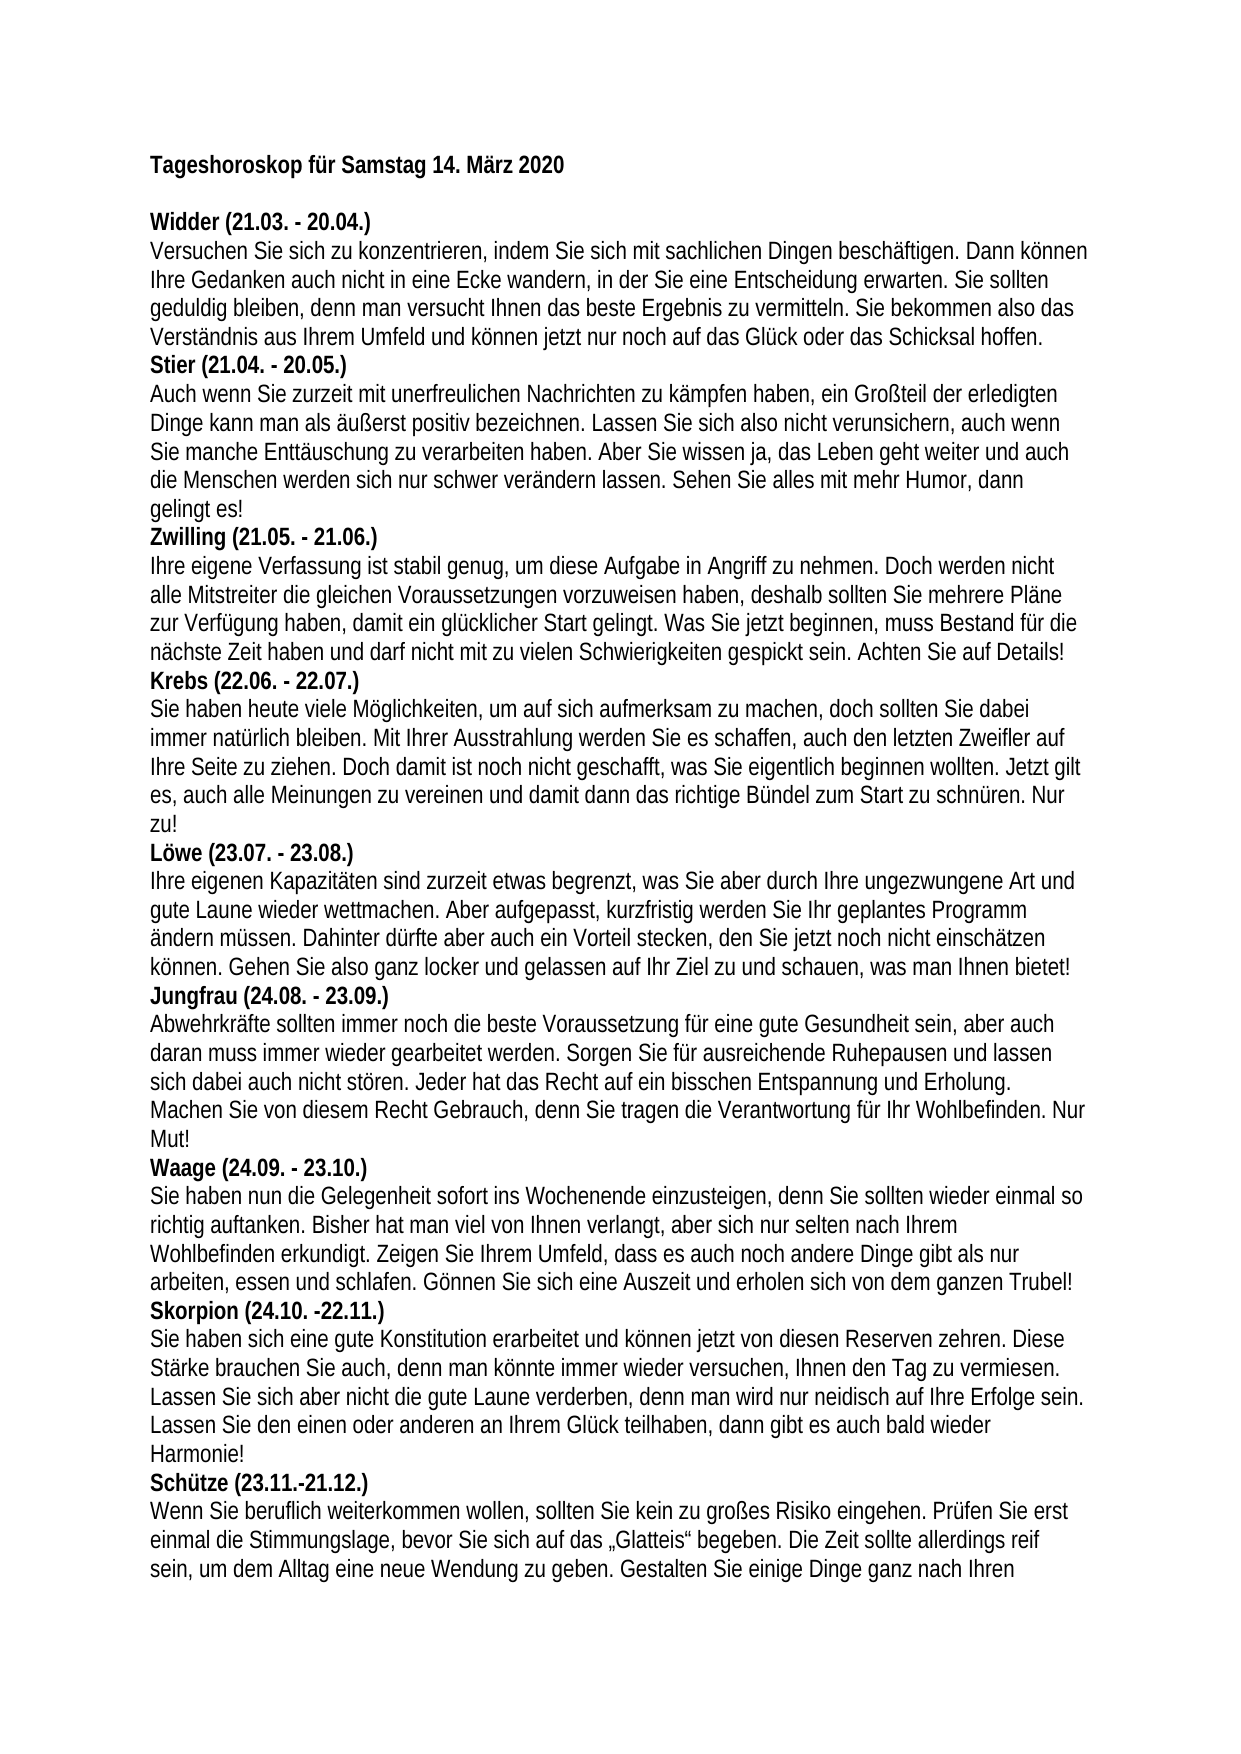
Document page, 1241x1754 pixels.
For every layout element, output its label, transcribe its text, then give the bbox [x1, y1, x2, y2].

text Waage (24.09. - 23.10.) [150, 1153, 1090, 1181]
text Skorpion (24.10. -22.11.) [150, 1296, 1090, 1324]
text Sie haben sich eine gute Konstitution erarbeitet und können jetzt von diesen Reserven zehren. Diese Stärke brauchen Sie auch, denn man könnte immer wieder versuchen, Ihnen den Tag zu vermiesen. Lassen Sie sich aber nicht die gute Laune verderben, denn man wird nur neidisch auf Ihre Erfolge sein. Lassen Sie den einen oder anderen an Ihrem Glück teilhaben, dann gibt es auch bald wieder Harmonie! [150, 1324, 1090, 1468]
text Jungfrau (24.08. - 23.09.) [150, 981, 1090, 1009]
text Stier (21.04. - 20.05.) [150, 351, 1090, 379]
text Schütze (23.11.-21.12.) [150, 1468, 1090, 1496]
text Versuchen Sie sich zu konzentrieren, indem Sie sich mit sachlichen Dingen beschäftigen. Dann können Ihre Gedanken auch nicht in eine Ecke wandern, in der Sie eine Entscheidung erwarten. Sie sollten geduldig bleiben, denn man versucht Ihnen das beste Ergebnis zu vermitteln. Sie bekommen also das Verständnis aus Ihrem Umfeld und können jetzt nur noch auf das Glück oder das Schicksal hoffen. [150, 236, 1090, 351]
text Sie haben nun die Gelegenheit sofort ins Wochenende einzusteigen, denn Sie sollten wieder einmal so richtig auftanken. Bisher hat man viel von Ihnen verlangt, aber sich nur selten nach Ihrem Wohlbefinden erkundigt. Zeigen Sie Ihrem Umfeld, dass es auch noch andere Dinge gibt als nur arbeiten, essen und schlafen. Gönnen Sie sich eine Auszeit und erholen sich von dem ganzen Trubel! [150, 1181, 1090, 1296]
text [150, 1496, 1090, 1582]
text Zwilling (21.05. - 21.06.) [150, 522, 1090, 551]
text Abwehrkräfte sollten immer noch die beste Voraussetzung für eine gute Gesundheit sein, aber auch daran muss immer wieder gearbeitet werden. Sorgen Sie für ausreichende Ruhepausen und lassen sich dabei auch nicht stören. Jeder hat das Recht auf ein bisschen Entspannung und Erholung. Machen Sie von diesem Recht Gebrauch, denn Sie tragen die Verantwortung für Ihr Wohlbefinden. Nur Mut! [150, 1009, 1090, 1153]
text Widder (21.03. - 20.04.) [150, 207, 1090, 236]
text Löwe (23.07. - 23.08.) [150, 837, 1090, 866]
text Krebs (22.06. - 22.07.) [150, 666, 1090, 694]
text Auch wenn Sie zurzeit mit unerfreulichen Nachrichten zu kämpfen haben, ein Großteil der erledigten Dinge kann man als äußerst positiv bezeichnen. Lassen Sie sich also nicht verunsichern, auch wenn Sie manche Enttäuschung zu verarbeiten haben. Aber Sie wissen ja, das Leben geht weiter und auch die Menschen werden sich nur schwer verändern lassen. Sehen Sie alles mit mehr Humor, dann gelingt es! [150, 379, 1090, 522]
text Ihre eigene Verfassung ist stabil genug, um diese Aufgabe in Angriff zu nehmen. Doch werden nicht alle Mitstreiter die gleichen Voraussetzungen vorzuweisen haben, deshalb sollten Sie mehrere Pläne zur Verfügung haben, damit ein glücklicher Start gelingt. Was Sie jetzt beginnen, muss Bestand für die nächste Zeit haben und darf nicht mit zu vielen Schwierigkeiten gespickt sein. Achten Sie auf Details! [150, 551, 1090, 666]
text Ihre eigenen Kapazitäten sind zurzeit etwas begrenzt, was Sie aber durch Ihre ungezwungene Art und gute Laune wieder wettmachen. Aber aufgepasst, kurzfristig werden Sie Ihr geplantes Programm ändern müssen. Dahinter dürfte aber auch ein Vorteil stecken, den Sie jetzt noch nicht einschätzen können. Gehen Sie also ganz locker und gelassen auf Ihr Ziel zu und schauen, was man Ihnen bietet! [150, 866, 1090, 981]
text Tageshoroskop für Samstag 14. März 2020 [150, 150, 1090, 179]
text Sie haben heute viele Möglichkeiten, um auf sich aufmerksam zu machen, doch sollten Sie dabei immer natürlich bleiben. Mit Ihrer Ausstrahlung werden Sie es schaffen, auch den letzten Zweifler auf Ihre Seite zu ziehen. Doch damit ist noch nicht geschafft, was Sie eigentlich beginnen wollten. Jetzt gilt es, auch alle Meinungen zu vereinen und damit dann das richtige Bündel zum Start zu schnüren. Nur zu! [150, 694, 1090, 837]
